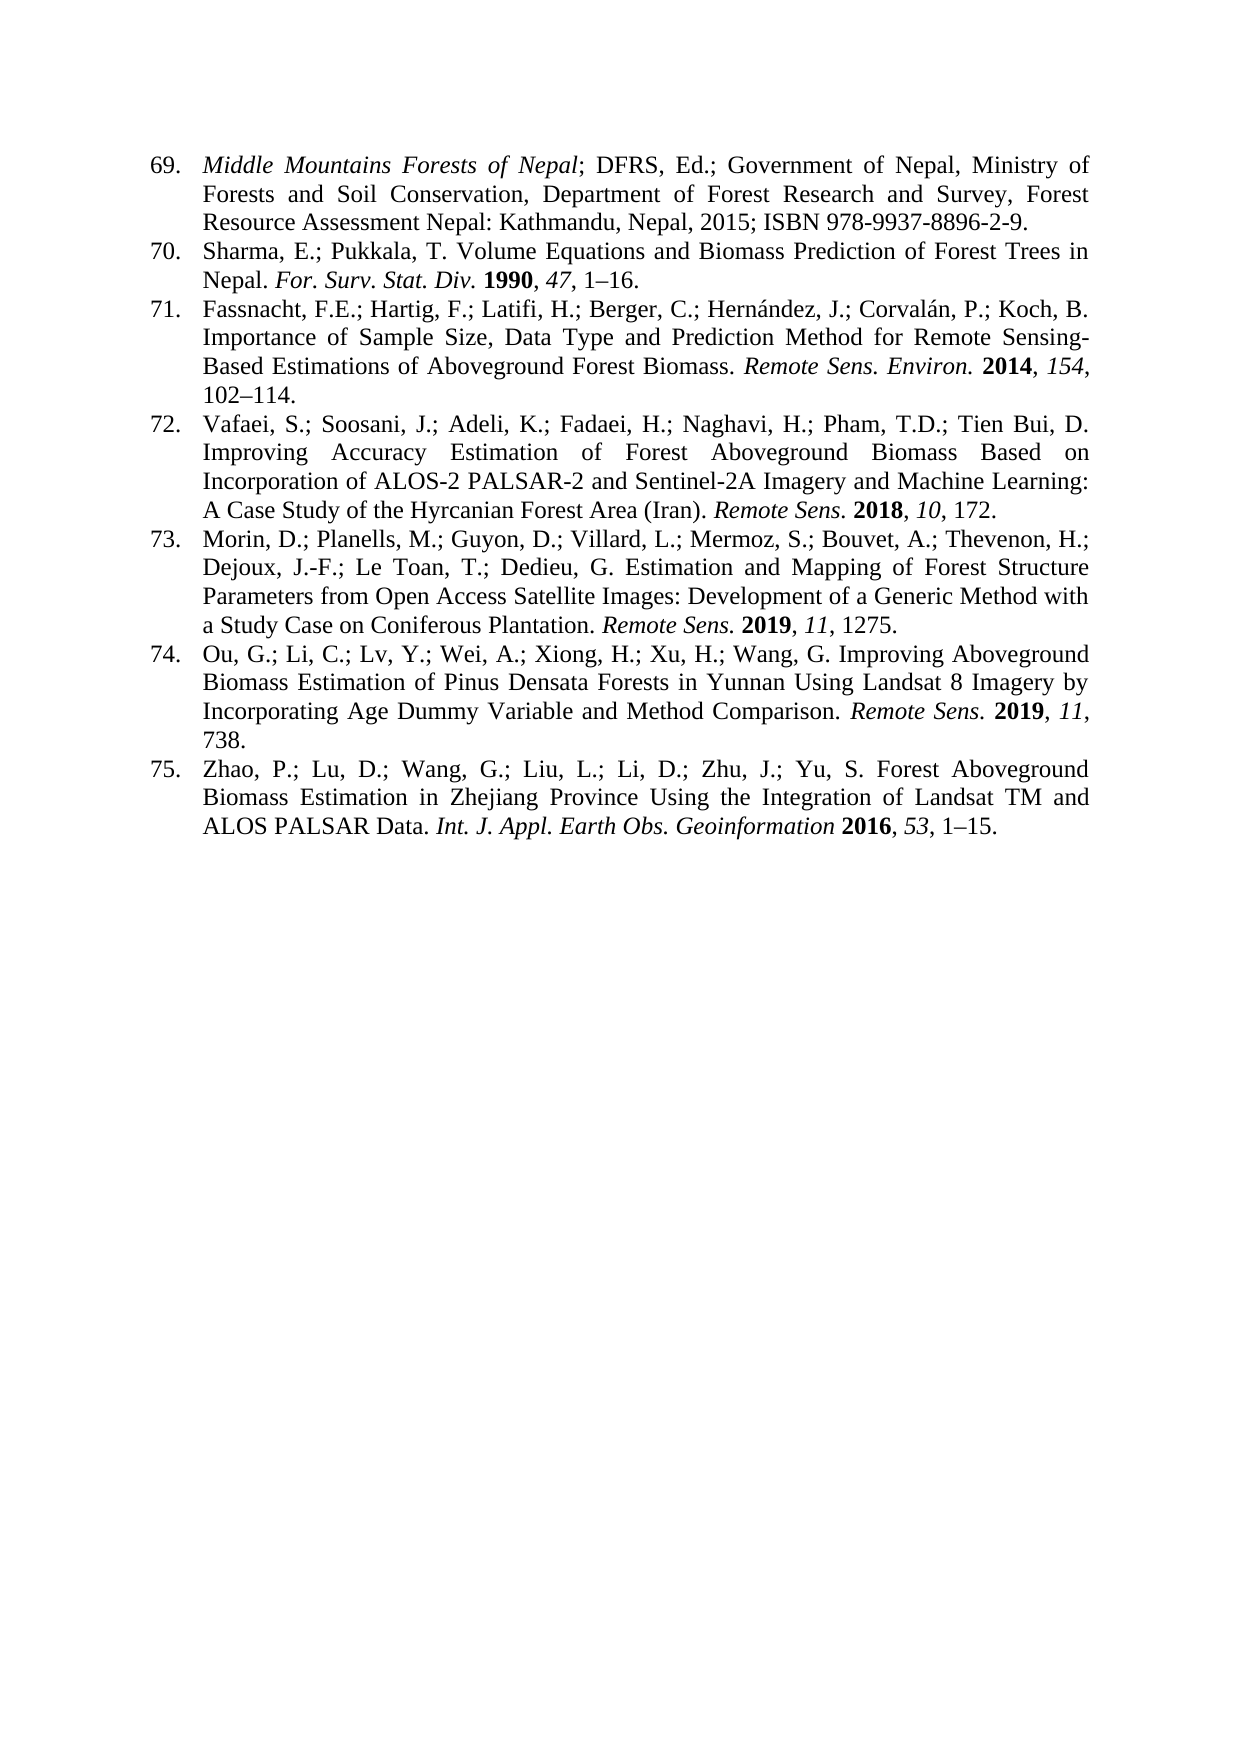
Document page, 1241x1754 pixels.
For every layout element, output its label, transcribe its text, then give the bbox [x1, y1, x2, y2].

text 70. Sharma, E.; Pukkala, T. Volume Equations and Biomass Prediction of Forest Trees in Nepal. For. Surv. Stat. Div. 1990, 47, 1–16. [150, 236, 1090, 294]
text 75. Zhao, P.; Lu, D.; Wang, G.; Liu, L.; Li, D.; Zhu, J.; Yu, S. Forest Aboveground Biomass Estimation in Zhejiang Province Using the Integration of Landsat TM and ALOS PALSAR Data. Int. J. Appl. Earth Obs. Geoinformation 2016, 53, 1–15. [150, 754, 1090, 840]
text 74. Ou, G.; Li, C.; Lv, Y.; Wei, A.; Xiong, H.; Xu, H.; Wang, G. Improving Aboveground Biomass Estimation of Pinus Densata Forests in Yunnan Using Landsat 8 Imagery by Incorporating Age Dummy Variable and Method Comparison. Remote Sens. 2019, 11, 738. [150, 639, 1090, 754]
text 72. Vafaei, S.; Soosani, J.; Adeli, K.; Fadaei, H.; Naghavi, H.; Pham, T.D.; Tien Bui, D. Improving Accuracy Estimation of Forest Aboveground Biomass Based on Incorporation of ALOS-2 PALSAR-2 and Sentinel-2A Imagery and Machine Learning: A Case Study of the Hyrcanian Forest Area (Iran). Remote Sens. 2018, 10, 172. [150, 409, 1090, 524]
text 71. Fassnacht, F.E.; Hartig, F.; Latifi, H.; Berger, C.; Hernández, J.; Corvalán, P.; Koch, B. Importance of Sample Size, Data Type and Prediction Method for Remote Sensing-Based Estimations of Aboveground Forest Biomass. Remote Sens. Environ. 2014, 154, 102–114. [150, 294, 1090, 409]
text 69. Middle Mountains Forests of Nepal; DFRS, Ed.; Government of Nepal, Ministry of Forests and Soil Conservation, Department of Forest Research and Survey, Forest Resource Assessment Nepal: Kathmandu, Nepal, 2015; ISBN 978-9937-8896-2-9. [150, 150, 1090, 236]
text 73. Morin, D.; Planells, M.; Guyon, D.; Villard, L.; Mermoz, S.; Bouvet, A.; Thevenon, H.; Dejoux, J.-F.; Le Toan, T.; Dedieu, G. Estimation and Mapping of Forest Structure Parameters from Open Access Satellite Images: Development of a Generic Method with a Study Case on Coniferous Plantation. Remote Sens. 2019, 11, 1275. [150, 524, 1090, 639]
